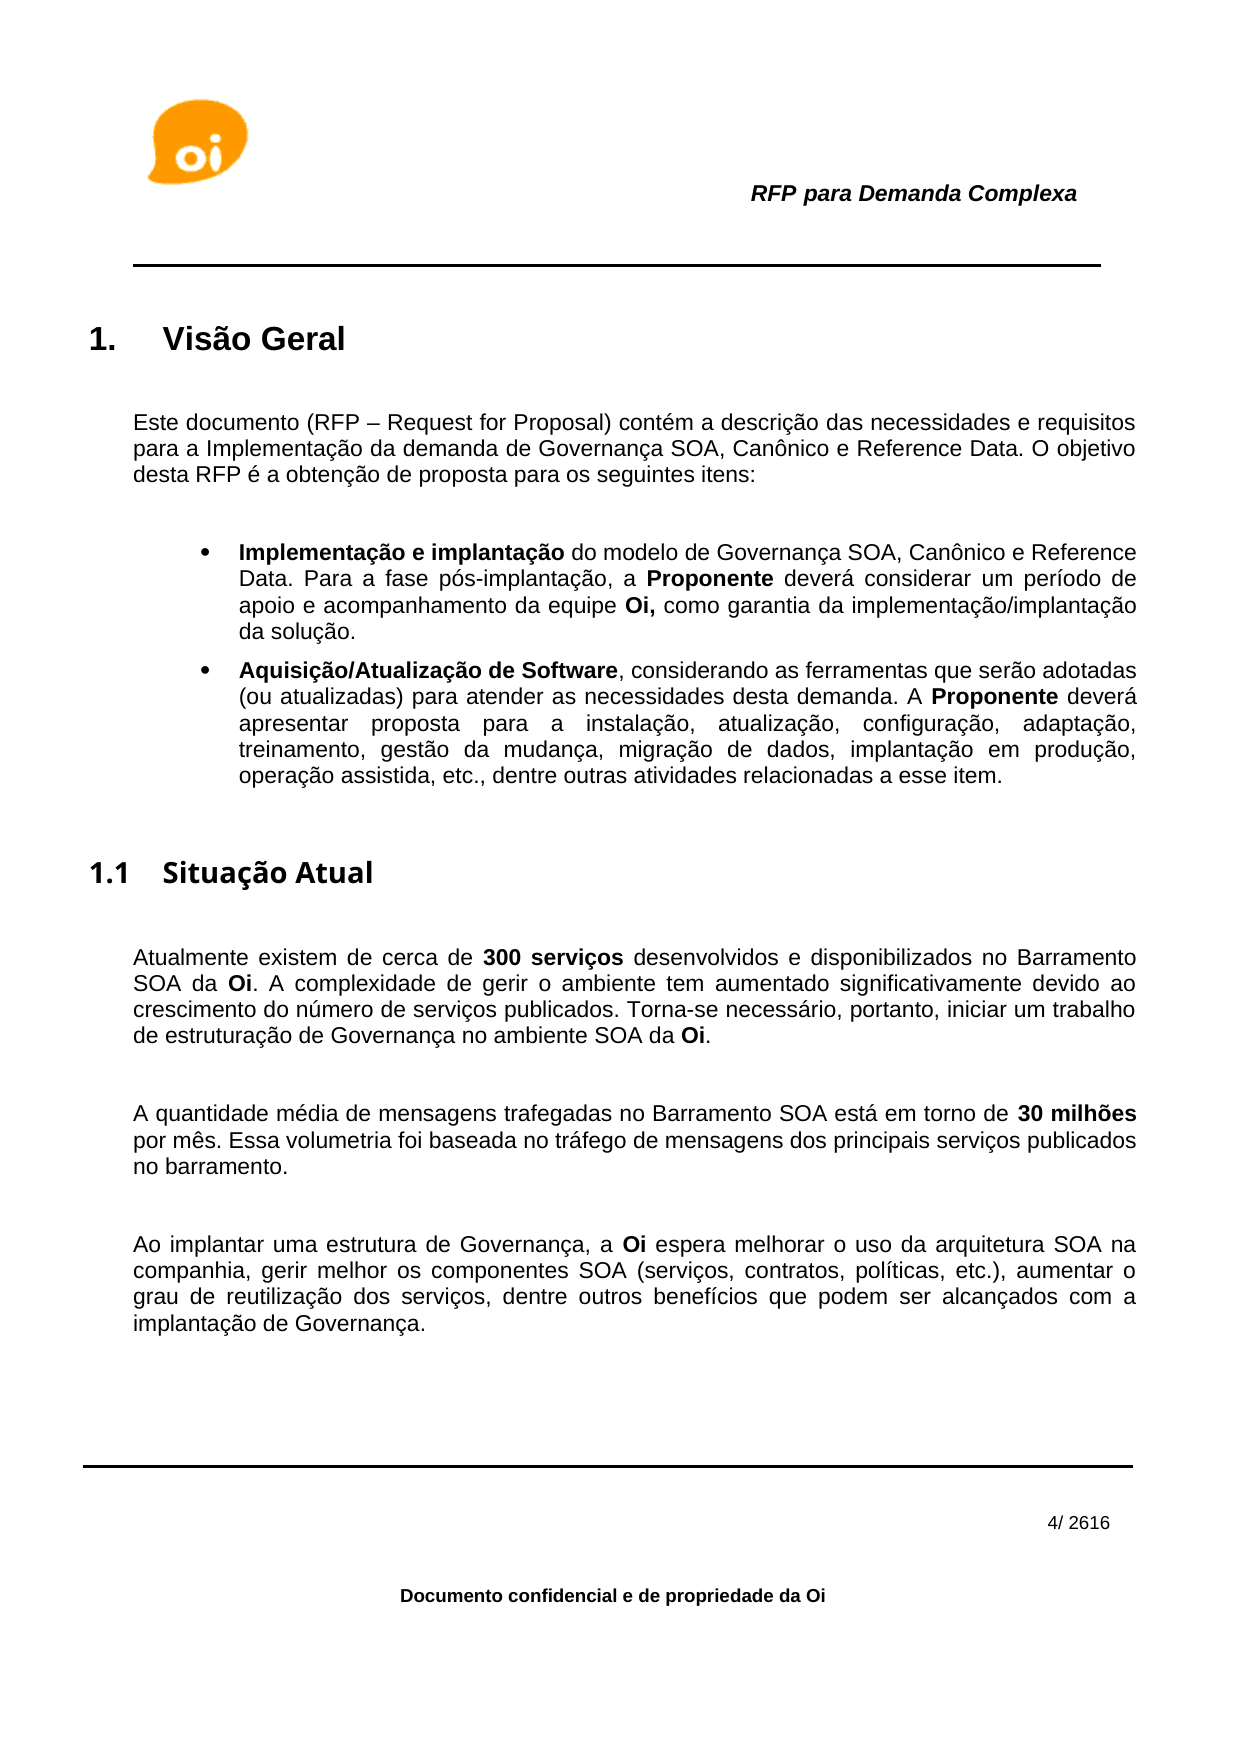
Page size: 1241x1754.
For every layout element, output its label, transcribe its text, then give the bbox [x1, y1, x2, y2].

picture [132, 87, 261, 202]
text Ao implantar uma estrutura de Governança, a Oi espera melhorar o uso da arquitetura SOA na companhia, gerir melhor os componentes SOA (serviços, contratos, políticas, etc.), aumentar o grau de reutilização dos serviços, dentre outros benefícios que podem ser alcançados com a implantação de Governança. [133, 1231, 1137, 1336]
subtitle Visão Geral [89, 319, 1137, 357]
list Implementação e implantação do modelo de Governança SOA, Canônico e Reference Data. Para a fase pós-implantação, a Proponente deverá considerar um período de apoio e acompanhamento da equipe Oi, como garantia da implementação/implantação da solução. [201, 539, 1137, 644]
text Atualmente existem de cerca de 300 serviços desenvolvidos e disponibilizados no Barramento SOA da Oi. A complexidade de gerir o ambiente tem aumentado significativamente devido ao crescimento do número de serviços publicados. Torna-se necessário, portanto, iniciar um trabalho de estruturação de Governança no ambiente SOA da Oi. [133, 943, 1137, 1049]
subtitle Situação Atual [89, 852, 1137, 892]
text Este documento (RFP – Request for Proposal) contém a descrição das necessidades e requisitos para a Implementação da demanda de Governança SOA, Canônico e Reference Data. O objetivo desta RFP é a obtenção de proposta para os seguintes itens: [133, 408, 1137, 487]
text A quantidade média de mensagens trafegadas no Barramento SOA está em torno de 30 milhões por mês. Essa volumetria foi baseada no tráfego de mensagens dos principais serviços publicados no barramento. [133, 1100, 1137, 1179]
list Aquisição/Atualização de Software, considerando as ferramentas que serão adotadas (ou atualizadas) para atender as necessidades desta demanda. A Proponente deverá apresentar proposta para a instalação, atualização, configuração, adaptação, treinamento, gestão da mudança, migração de dados, implantação em produção, operação assistida, etc., dentre outras atividades relacionadas a esse item. [201, 657, 1137, 788]
